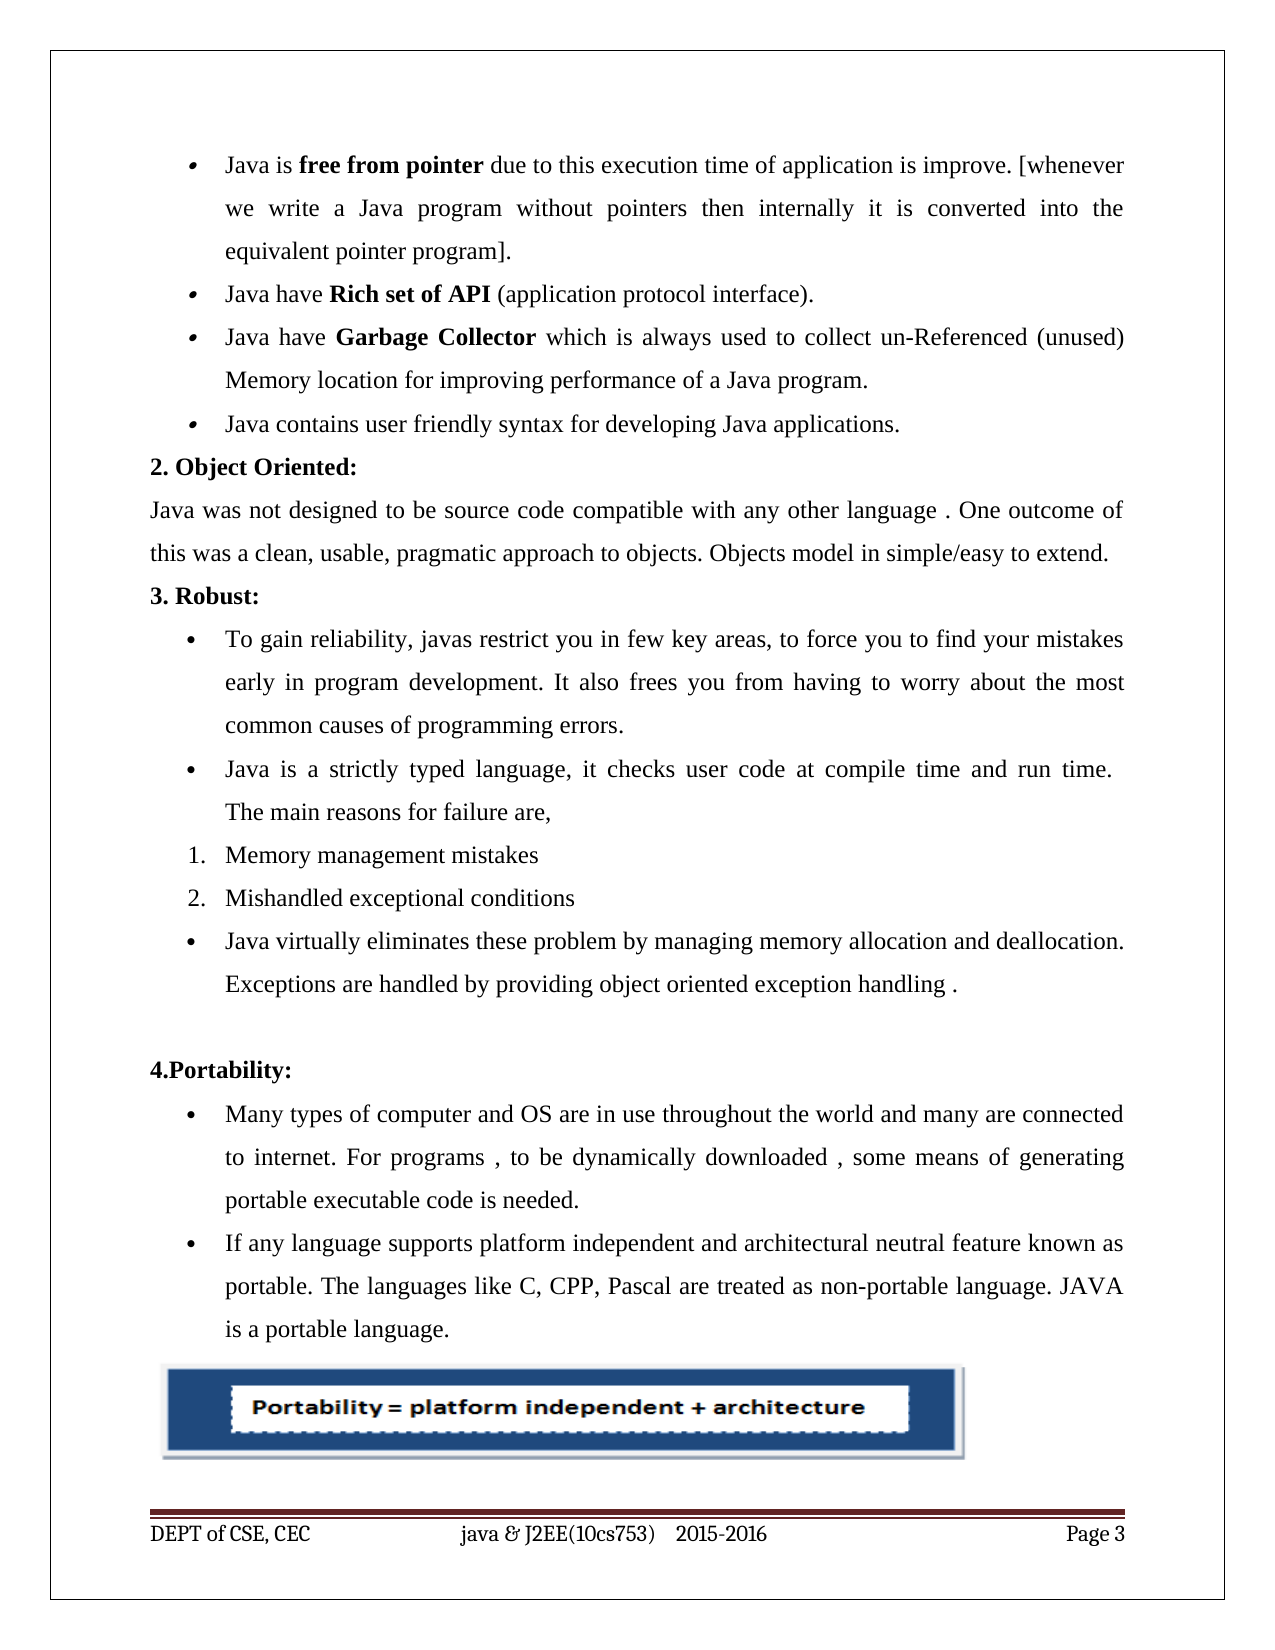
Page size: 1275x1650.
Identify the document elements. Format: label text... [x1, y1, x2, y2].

list Java is a strictly typed language, it checks user code at compile time and run time. The main reasons for failure are, [187, 754, 1125, 826]
list Java have Rich set of API (application protocol interface). [187, 279, 1125, 308]
text 3. Robust: [150, 581, 1125, 610]
list Java virtually eliminates these problem by managing memory allocation and deallocation. Exceptions are handled by providing object oriented exception handling . [187, 926, 1125, 998]
text 4.Portability: [150, 1056, 1125, 1084]
list Java have Garbage Collector which is always used to collect un-Referenced (unused) Memory location for improving performance of a Java program. [187, 322, 1125, 394]
list Many types of computer and OS are in use throughout the world and many are connected to internet. For programs , to be dynamically downloaded , some means of generating portable executable code is needed. [187, 1099, 1125, 1214]
list Java is free from pointer due to this execution time of application is improve. [whenever we write a Java program without pointers then internally it is converted into the equivalent pointer program]. [187, 150, 1125, 265]
text 2. Object Oriented: [150, 452, 1125, 481]
list Mishandled exceptional conditions [187, 883, 1125, 912]
list Java contains user friendly syntax for developing Java applications. [187, 409, 1125, 437]
list If any language supports platform independent and architectural neutral feature known as portable. The languages like C, CPP, Pascal are treated as non-portable language. JAVA is a portable language. [187, 1228, 1125, 1343]
list Memory management mistakes [187, 840, 1125, 869]
picture [150, 1357, 979, 1468]
text Java was not designed to be source code compatible with any other language . One outcome of this was a clean, usable, pragmatic approach to objects. Objects model in simple/easy to extend. [150, 495, 1125, 567]
list To gain reliability, javas restrict you in few key areas, to force you to find your mistakes early in program development. It also frees you from having to worry about the most common causes of programming errors. [187, 624, 1125, 739]
